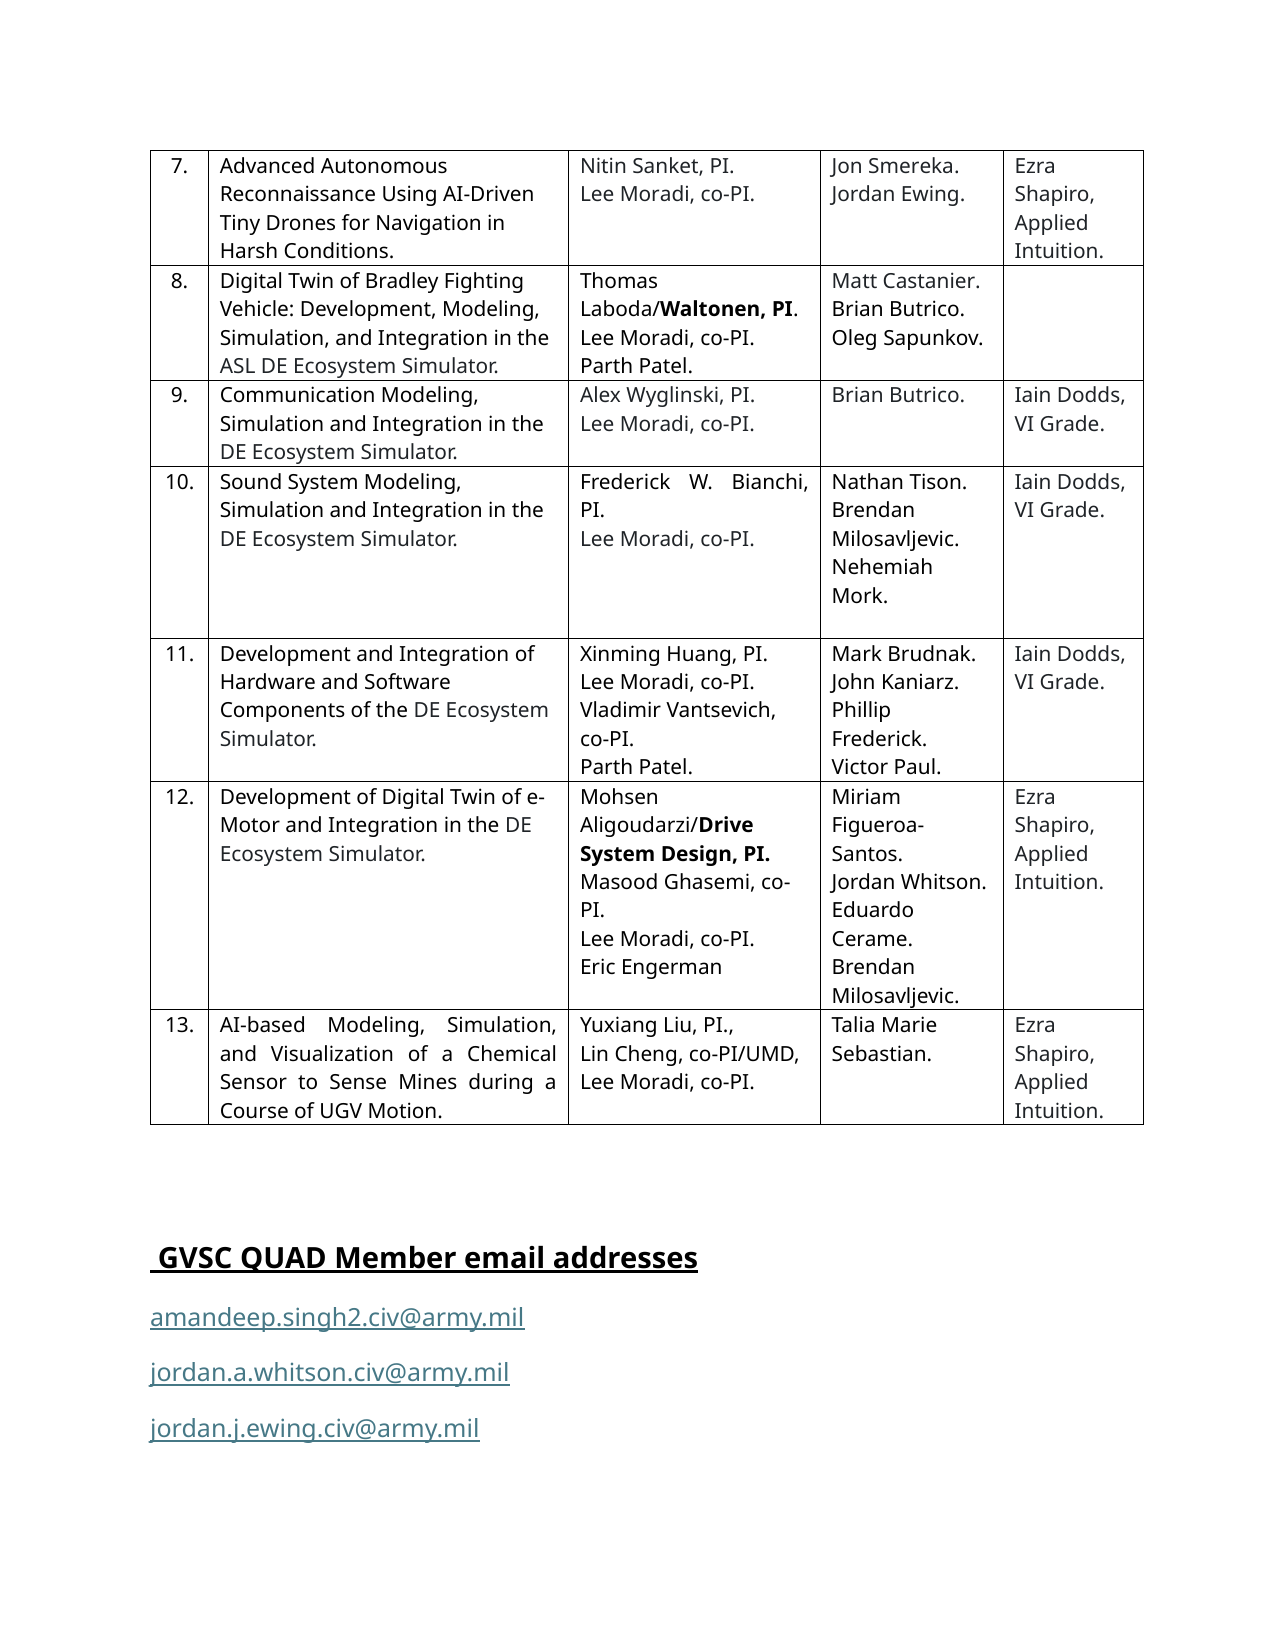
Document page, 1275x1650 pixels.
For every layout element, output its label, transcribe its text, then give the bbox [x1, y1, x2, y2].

table_cell Digital Twin of Bradley Fighting Vehicle: Development, Modeling, Simulation, and Integration in the ASL DE Ecosystem Simulator. [209, 266, 568, 379]
table_cell AI-based Modeling, Simulation, and Visualization of a Chemical Sensor to Sense Mines during a Course of UGV Motion. [209, 1010, 568, 1124]
table_cell 11. [151, 639, 208, 781]
table_cell Matt Castanier. Brian Butrico. Oleg Sapunkov. [821, 266, 1003, 379]
table_cell Advanced Autonomous Reconnaissance Using AI-Driven Tiny Drones for Navigation in Harsh Conditions. [209, 151, 568, 265]
table_cell Xinming Huang, PI. Lee Moradi, co-PI. Vladimir Vantsevich, co-PI. Parth Patel. [569, 639, 820, 781]
table_cell Iain Dodds, VI Grade. [1004, 381, 1143, 466]
text amandeep.singh2.civ@army.mil [150, 1299, 1125, 1333]
table_cell Development of Digital Twin of e-Motor and Integration in the DE Ecosystem Simulator. [209, 782, 568, 1009]
table_cell Miriam Figueroa-Santos. Jordan Whitson. Eduardo Cerame. Brendan Milosavljevic. [821, 782, 1003, 1009]
table_cell Ezra Shapiro, Applied Intuition. [1004, 782, 1143, 1009]
table_cell 12. [151, 782, 208, 1009]
table_cell 9. [151, 381, 208, 466]
table_cell Mark Brudnak. John Kaniarz. Phillip Frederick. Victor Paul. [821, 639, 1003, 781]
table_cell Alex Wyglinski, PI. Lee Moradi, co-PI. [569, 381, 820, 466]
text jordan.a.whitson.civ@army.mil [150, 1355, 1125, 1389]
table_cell Nathan Tison. Brendan Milosavljevic. Nehemiah Mork. [821, 467, 1003, 638]
table_cell 7. [151, 151, 208, 265]
table_cell Iain Dodds, VI Grade. [1004, 639, 1143, 781]
table_cell Ezra Shapiro, Applied Intuition. [1004, 151, 1143, 265]
table_cell Mohsen Aligoudarzi/Drive System Design, PI. Masood Ghasemi, co-PI. Lee Moradi, co-PI. Eric Engerman [569, 782, 820, 1009]
table_cell Nitin Sanket, PI. Lee Moradi, co-PI. [569, 151, 820, 265]
table_cell Brian Butrico. [821, 381, 1003, 466]
table_cell 10. [151, 467, 208, 638]
text GVSC QUAD Member email addresses [150, 1237, 1125, 1277]
table_cell 8. [151, 266, 208, 379]
table_cell Jon Smereka. Jordan Ewing. [821, 151, 1003, 265]
table_cell Ezra Shapiro, Applied Intuition. [1004, 1010, 1143, 1124]
table_cell Thomas Laboda/Waltonen, PI. Lee Moradi, co-PI. Parth Patel. [569, 266, 820, 379]
table_cell Sound System Modeling, Simulation and Integration in the DE Ecosystem Simulator. [209, 467, 568, 638]
table_cell Iain Dodds, VI Grade. [1004, 467, 1143, 638]
table_cell 13. [151, 1010, 208, 1124]
table_cell [1004, 266, 1143, 379]
table_cell Communication Modeling, Simulation and Integration in the DE Ecosystem Simulator. [209, 381, 568, 466]
text jordan.j.ewing.civ@army.mil [150, 1411, 1125, 1445]
table_cell Development and Integration of Hardware and Software Components of the DE Ecosystem Simulator. [209, 639, 568, 781]
table_cell Yuxiang Liu, PI., Lin Cheng, co-PI/UMD, Lee Moradi, co-PI. [569, 1010, 820, 1124]
table_cell Talia Marie Sebastian. [821, 1010, 1003, 1124]
table_cell Frederick W. Bianchi, PI. Lee Moradi, co-PI. [569, 467, 820, 638]
